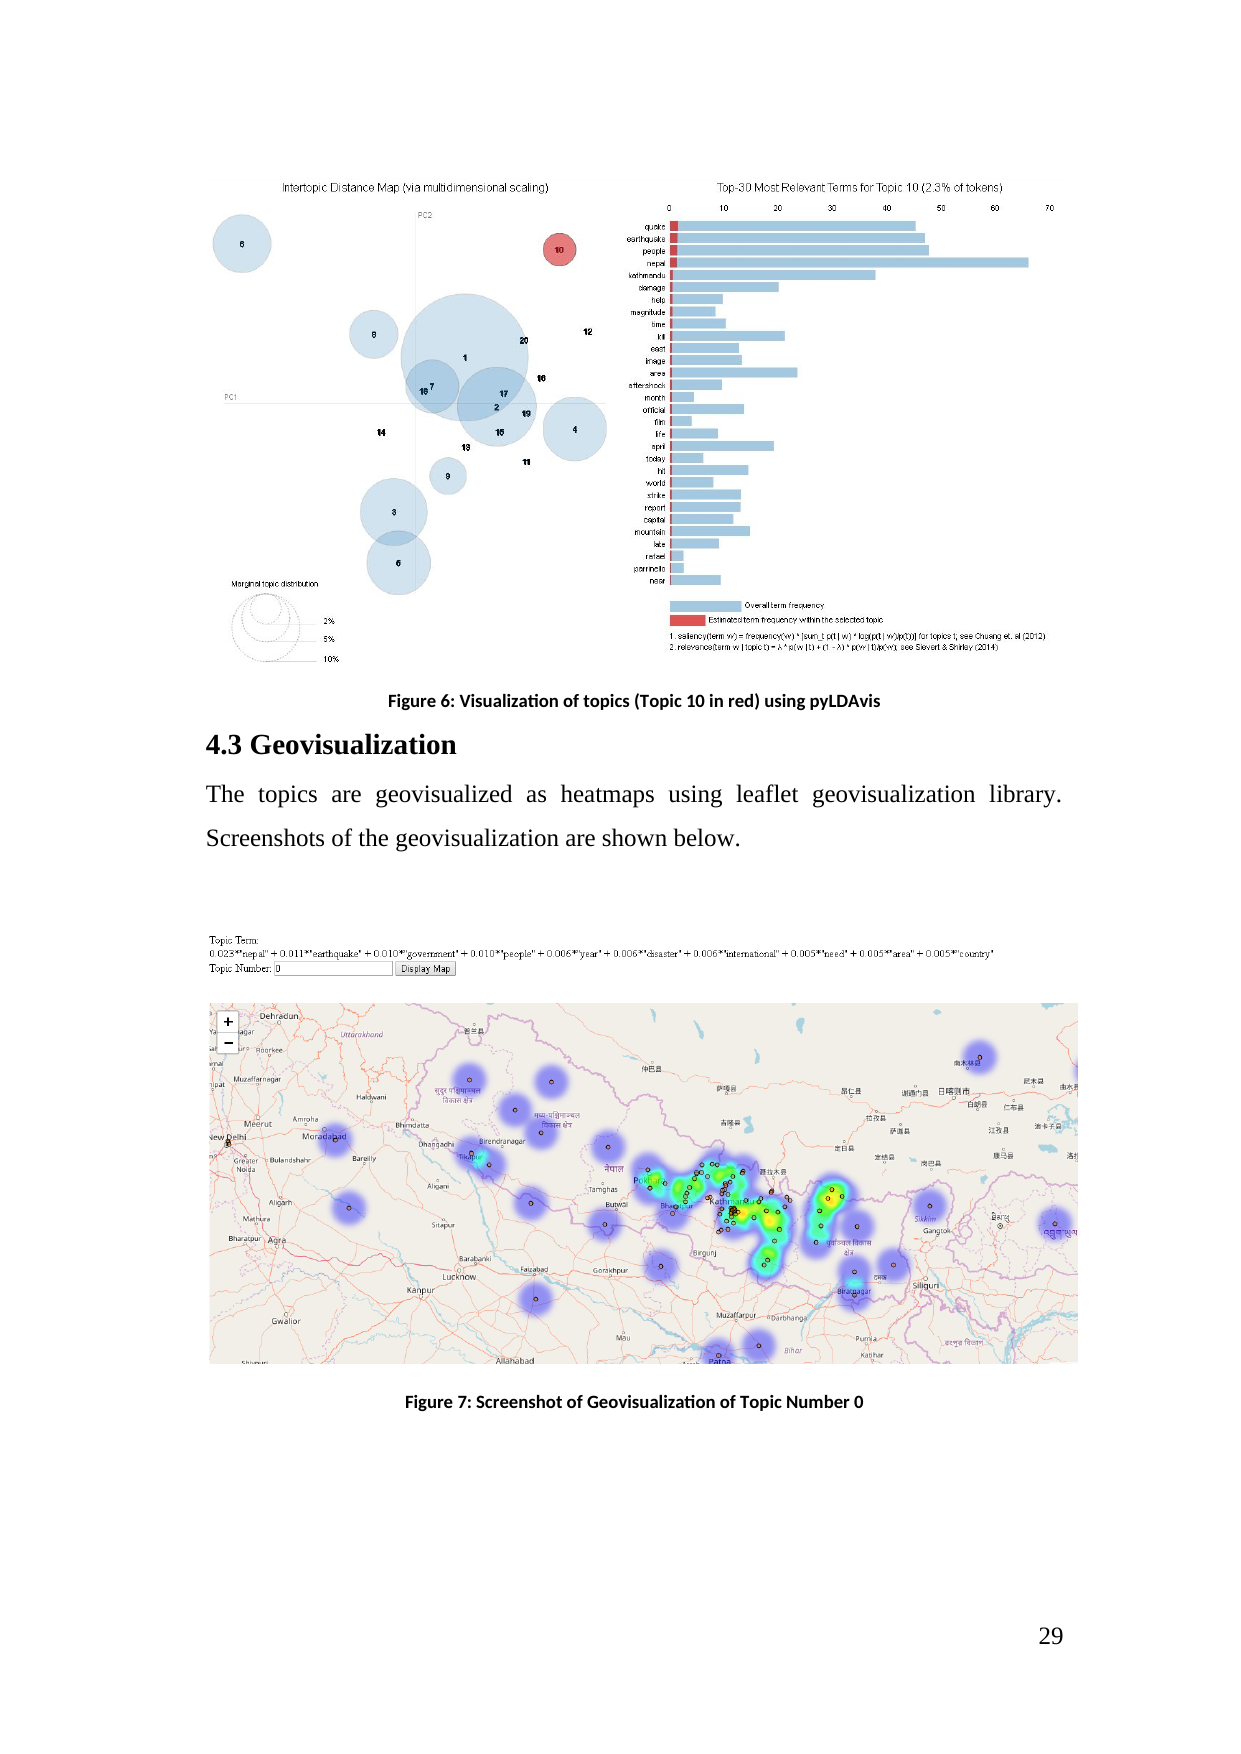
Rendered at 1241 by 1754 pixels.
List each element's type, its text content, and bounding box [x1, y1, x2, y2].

picture [205, 933, 1082, 1364]
subtitle 4.3 Geovisualization [206, 727, 1063, 760]
text The topics are geovisualized as heatmaps using leaflet geovisualization library. Screenshots of the geovisualization are shown below. [206, 779, 1063, 851]
picture [205, 177, 1064, 663]
